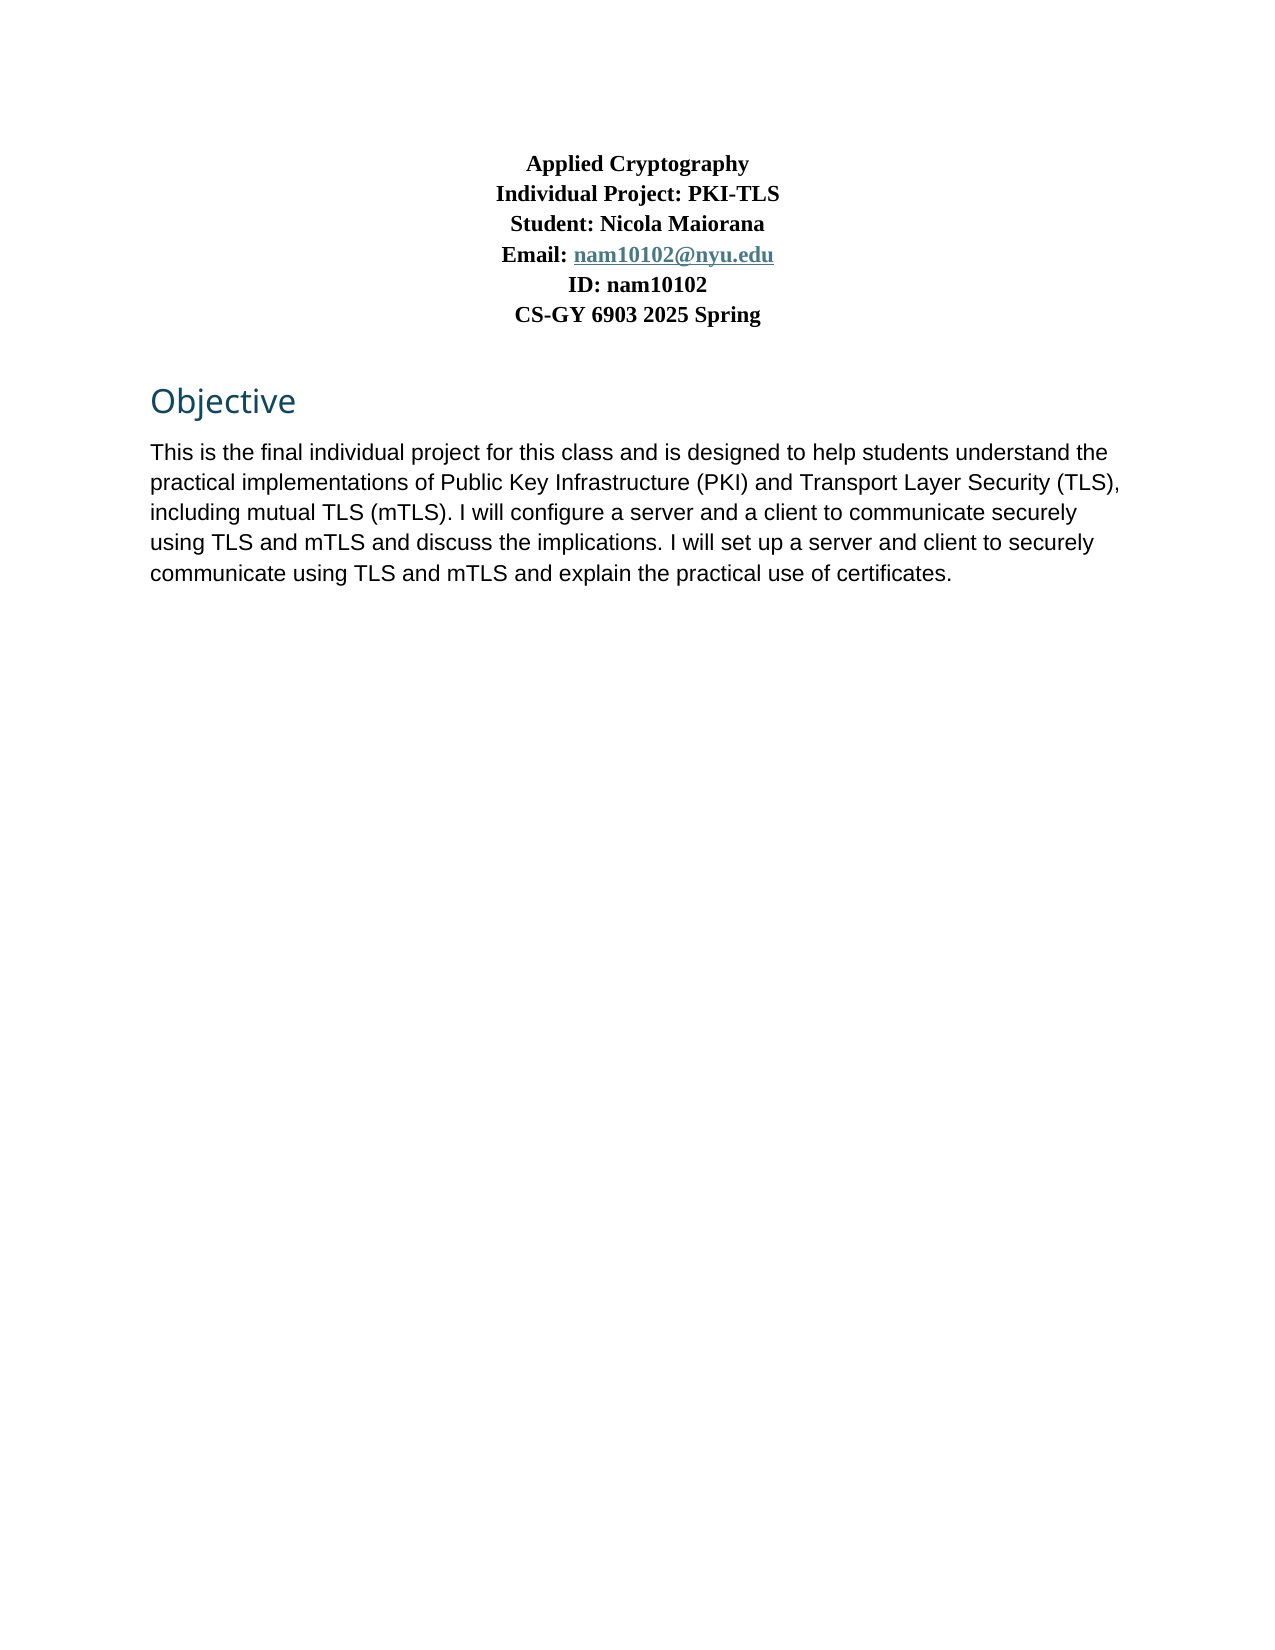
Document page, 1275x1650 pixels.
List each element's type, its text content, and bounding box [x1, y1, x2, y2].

text This is the final individual project for this class and is designed to help students understand the practical implementations of Public Key Infrastructure (PKI) and Transport Layer Security (TLS), including mutual TLS (mTLS). I will configure a server and a client to communicate securely using TLS and mTLS and discuss the implications. I will set up a server and client to securely communicate using TLS and mTLS and explain the practical use of certificates. [150, 439, 1125, 586]
text Individual Project: PKI-TLS [150, 180, 1125, 207]
text ID: nam10102 [150, 271, 1125, 297]
text CS-GY 6903 2025 Spring [150, 301, 1125, 327]
text Applied Cryptography [150, 150, 1125, 176]
subtitle Objective [150, 378, 1125, 423]
text Student: Nicola Maiorana [150, 210, 1125, 237]
text Email: nam10102@nyu.edu [150, 241, 1125, 267]
